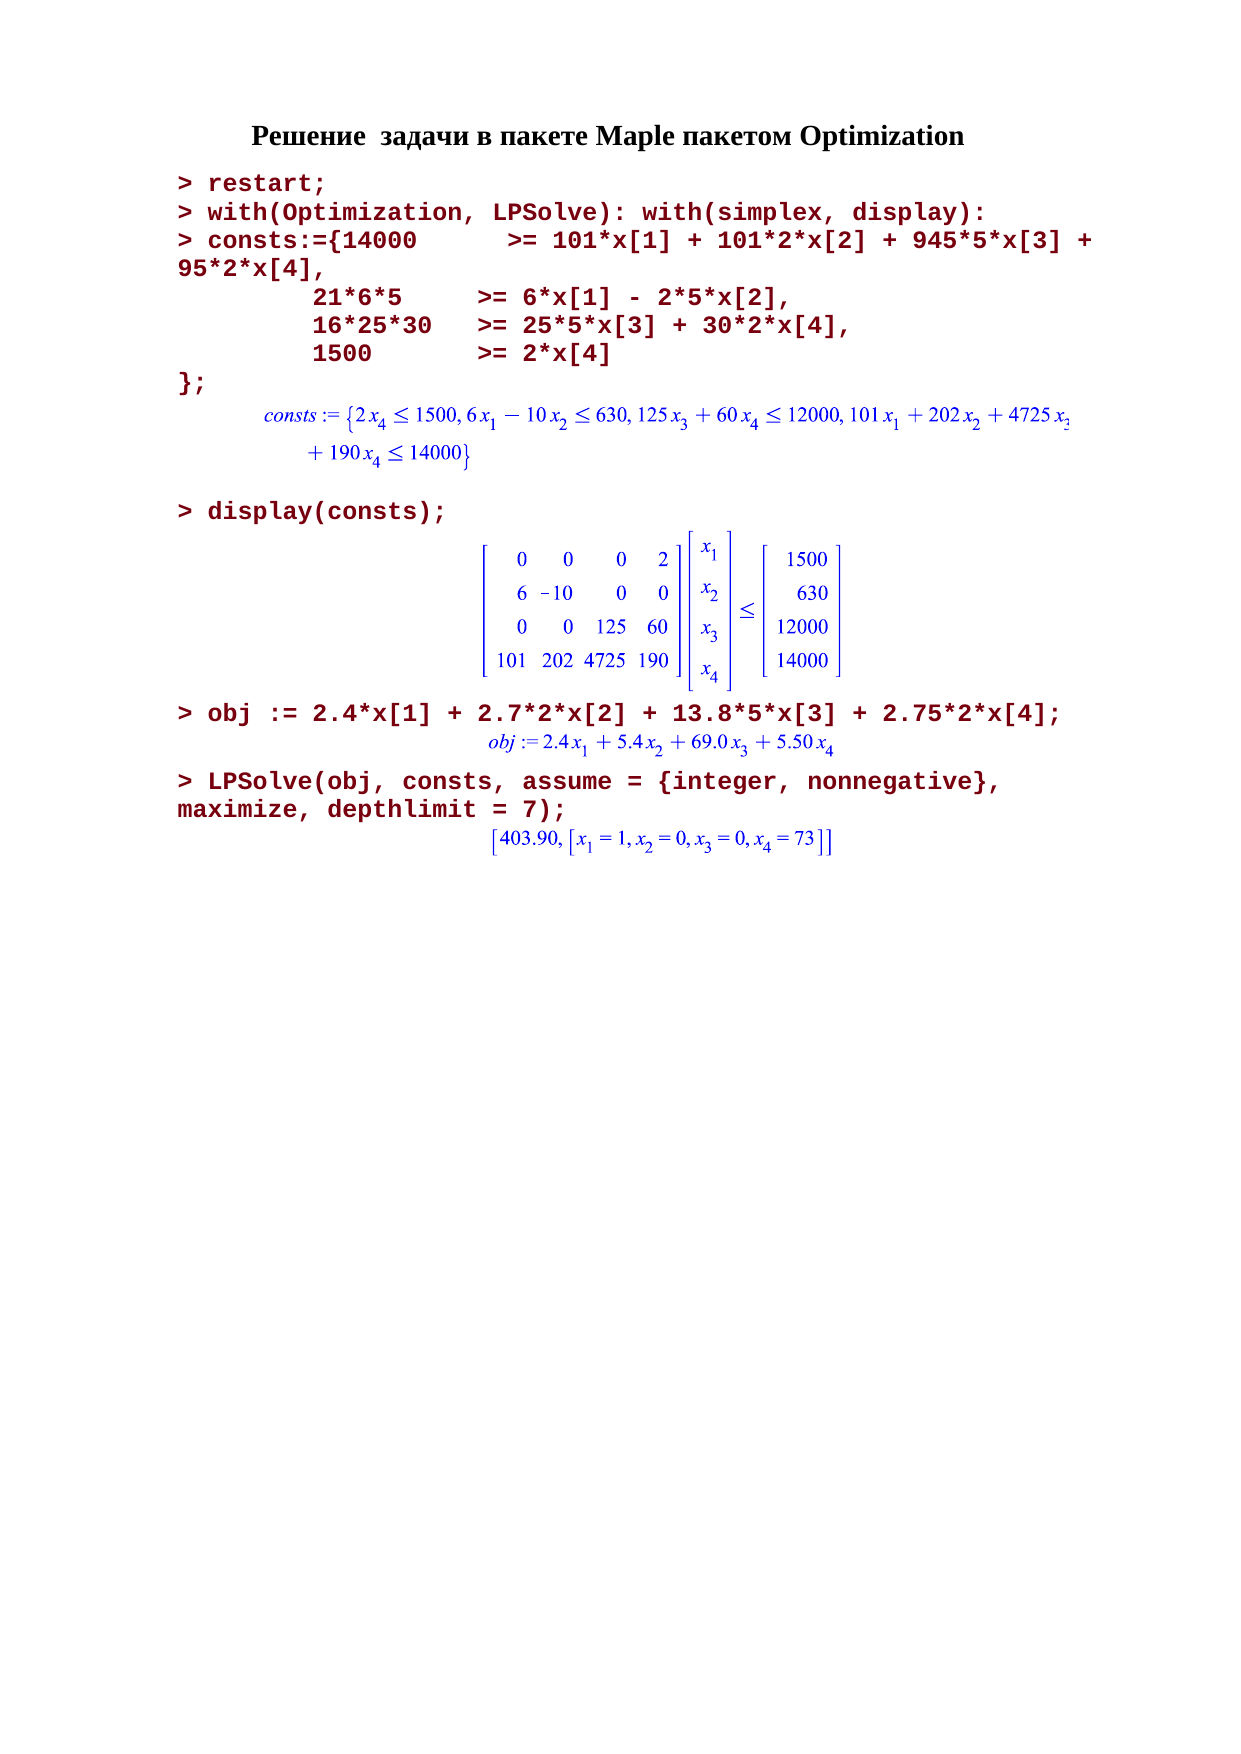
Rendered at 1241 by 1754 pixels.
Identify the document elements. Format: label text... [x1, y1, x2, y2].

text 1500 >= 2*x[4] }; [177, 341, 1152, 398]
text > display(consts); [177, 498, 1152, 527]
text 21*6*5 >= 6*x[1] - 2*5*x[2], [177, 284, 1152, 313]
text > LPSolve(obj, consts, assume = {integer, nonnegative}, maximize, depthlimit = 7); [177, 769, 1152, 825]
text > consts:={14000 >= 101*x[1] + 101*2*x[2] + 945*5*x[3] + 95*2*x[4], [177, 228, 1152, 284]
text 16*25*30 >= 25*5*x[3] + 30*2*x[4], [177, 313, 1152, 341]
text > obj := 2.4*x[1] + 2.7*2*x[2] + 13.8*5*x[3] + 2.75*2*x[4]; [177, 701, 1152, 729]
text > restart; [177, 171, 1152, 199]
text > with(Optimization, LPSolve): with(simplex, display): [177, 199, 1152, 228]
text Решение задачи в пакете Maple пакетом Optimization [177, 118, 1152, 152]
